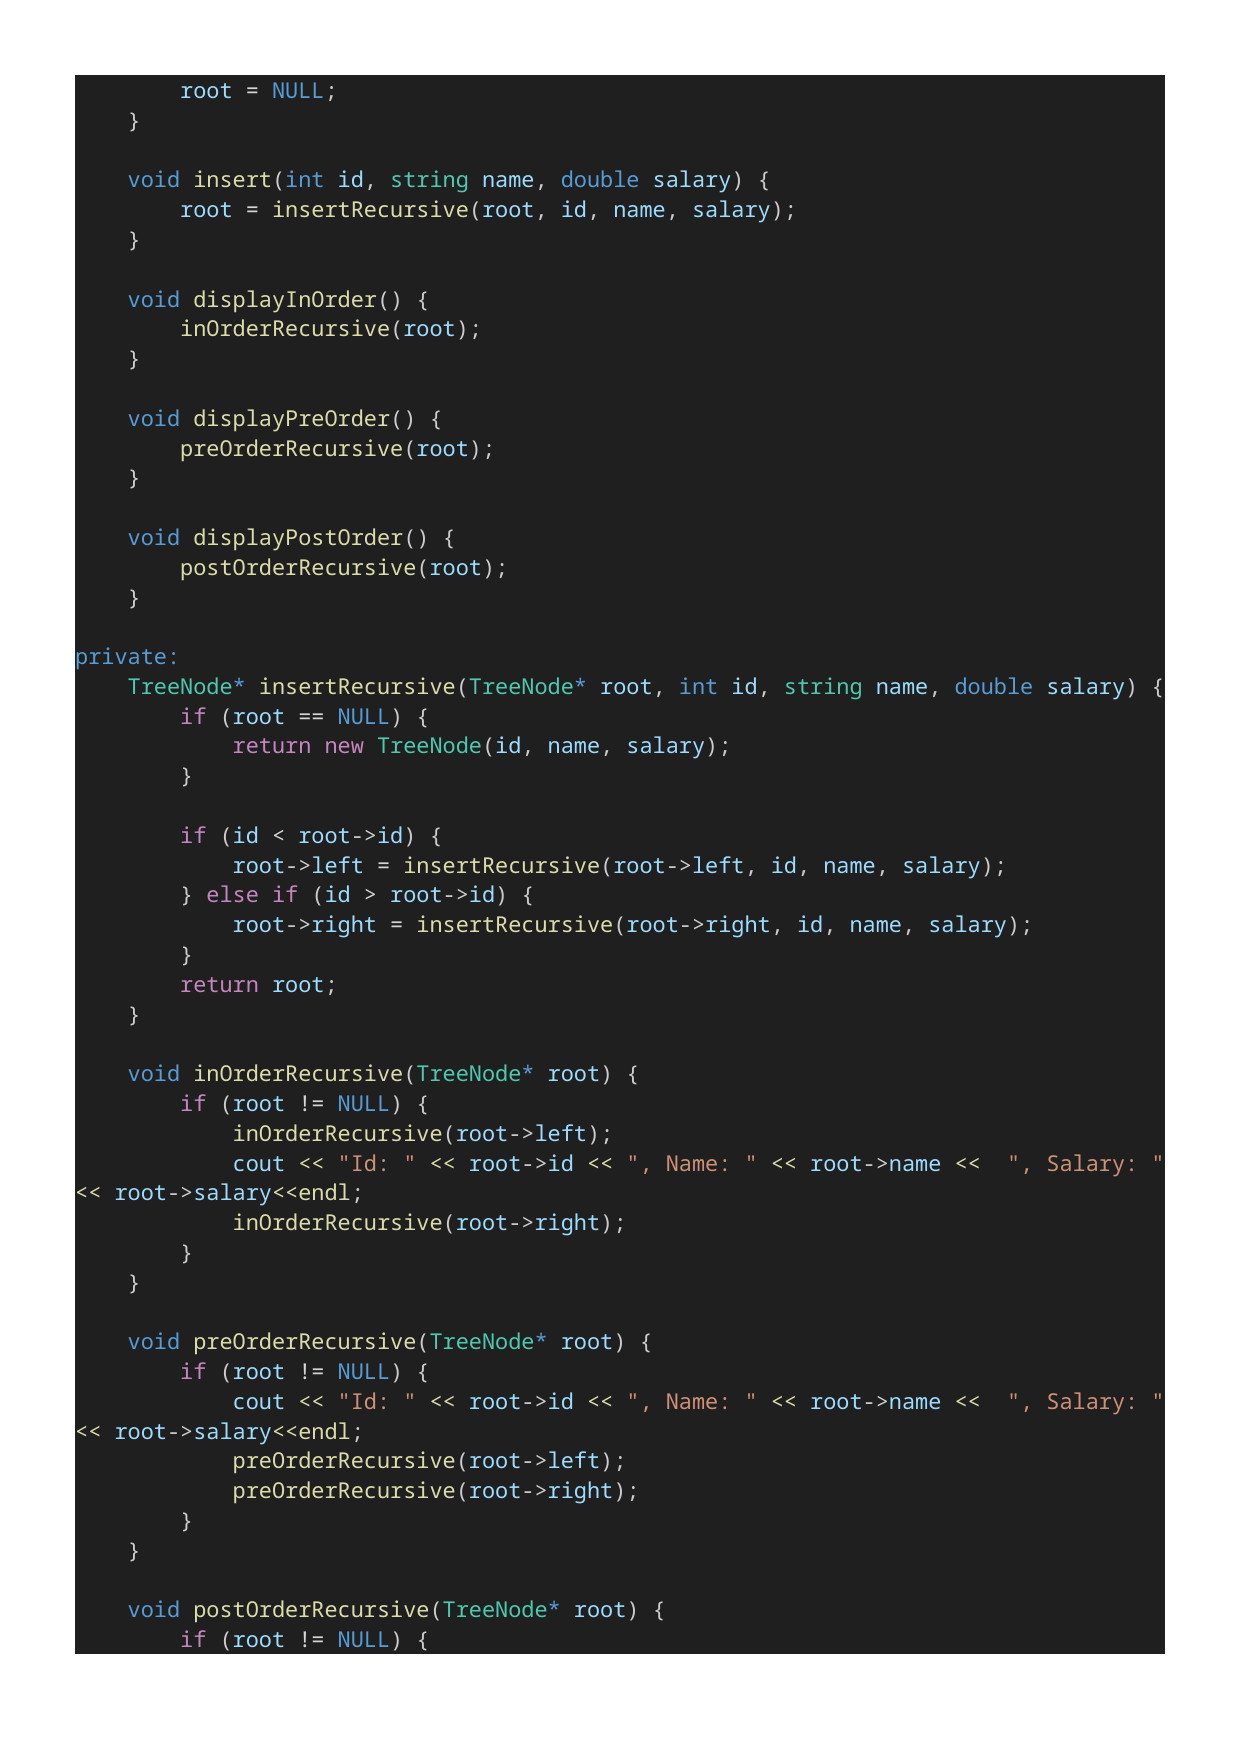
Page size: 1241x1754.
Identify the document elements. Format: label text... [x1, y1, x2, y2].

text } [75, 1267, 1165, 1296]
text } [75, 224, 1165, 254]
text root = insertRecursive(root, id, name, salary); [75, 194, 1165, 224]
text if (id < root->id) { [75, 820, 1165, 849]
text return new TreeNode(id, name, salary); [75, 730, 1165, 760]
text root->left = insertRecursive(root->left, id, name, salary); [75, 849, 1165, 879]
text inOrderRecursive(root); [75, 313, 1165, 343]
text inOrderRecursive(root->right); [75, 1207, 1165, 1237]
text postOrderRecursive(root); [75, 552, 1165, 581]
text void preOrderRecursive(TreeNode* root) { [75, 1326, 1165, 1356]
text if (root != NULL) { [75, 1356, 1165, 1386]
text } [75, 1505, 1165, 1535]
text if (root == NULL) { [75, 701, 1165, 730]
text root->right = insertRecursive(root->right, id, name, salary); [75, 909, 1165, 939]
text return root; [75, 969, 1165, 998]
text root = NULL; [75, 75, 1165, 105]
text preOrderRecursive(root->right); [75, 1475, 1165, 1505]
text preOrderRecursive(root->left); [75, 1445, 1165, 1475]
text if (root != NULL) { [75, 1088, 1165, 1118]
text } [75, 1237, 1165, 1267]
text if (root != NULL) { [75, 1624, 1165, 1654]
text void insert(int id, string name, double salary) { [75, 164, 1165, 194]
text void postOrderRecursive(TreeNode* root) { [75, 1594, 1165, 1624]
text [75, 1386, 1165, 1445]
text preOrderRecursive(root); [75, 432, 1165, 462]
text inOrderRecursive(root->left); [75, 1118, 1165, 1147]
text } [75, 581, 1165, 611]
text void displayPostOrder() { [75, 522, 1165, 552]
text private: [75, 641, 1165, 671]
text } [75, 1535, 1165, 1564]
text void displayInOrder() { [75, 283, 1165, 313]
text } [75, 939, 1165, 969]
text } [75, 105, 1165, 134]
text cout << "Id: " << root->id << ", Name: " << root->name << ", Salary: " << root->salary<<endl; [75, 1147, 1165, 1207]
text } [75, 998, 1165, 1028]
text } [75, 343, 1165, 373]
text } else if (id > root->id) { [75, 879, 1165, 909]
text } [75, 462, 1165, 492]
text void inOrderRecursive(TreeNode* root) { [75, 1058, 1165, 1088]
text } [75, 760, 1165, 790]
text TreeNode* insertRecursive(TreeNode* root, int id, string name, double salary) { [75, 671, 1165, 701]
text void displayPreOrder() { [75, 403, 1165, 432]
